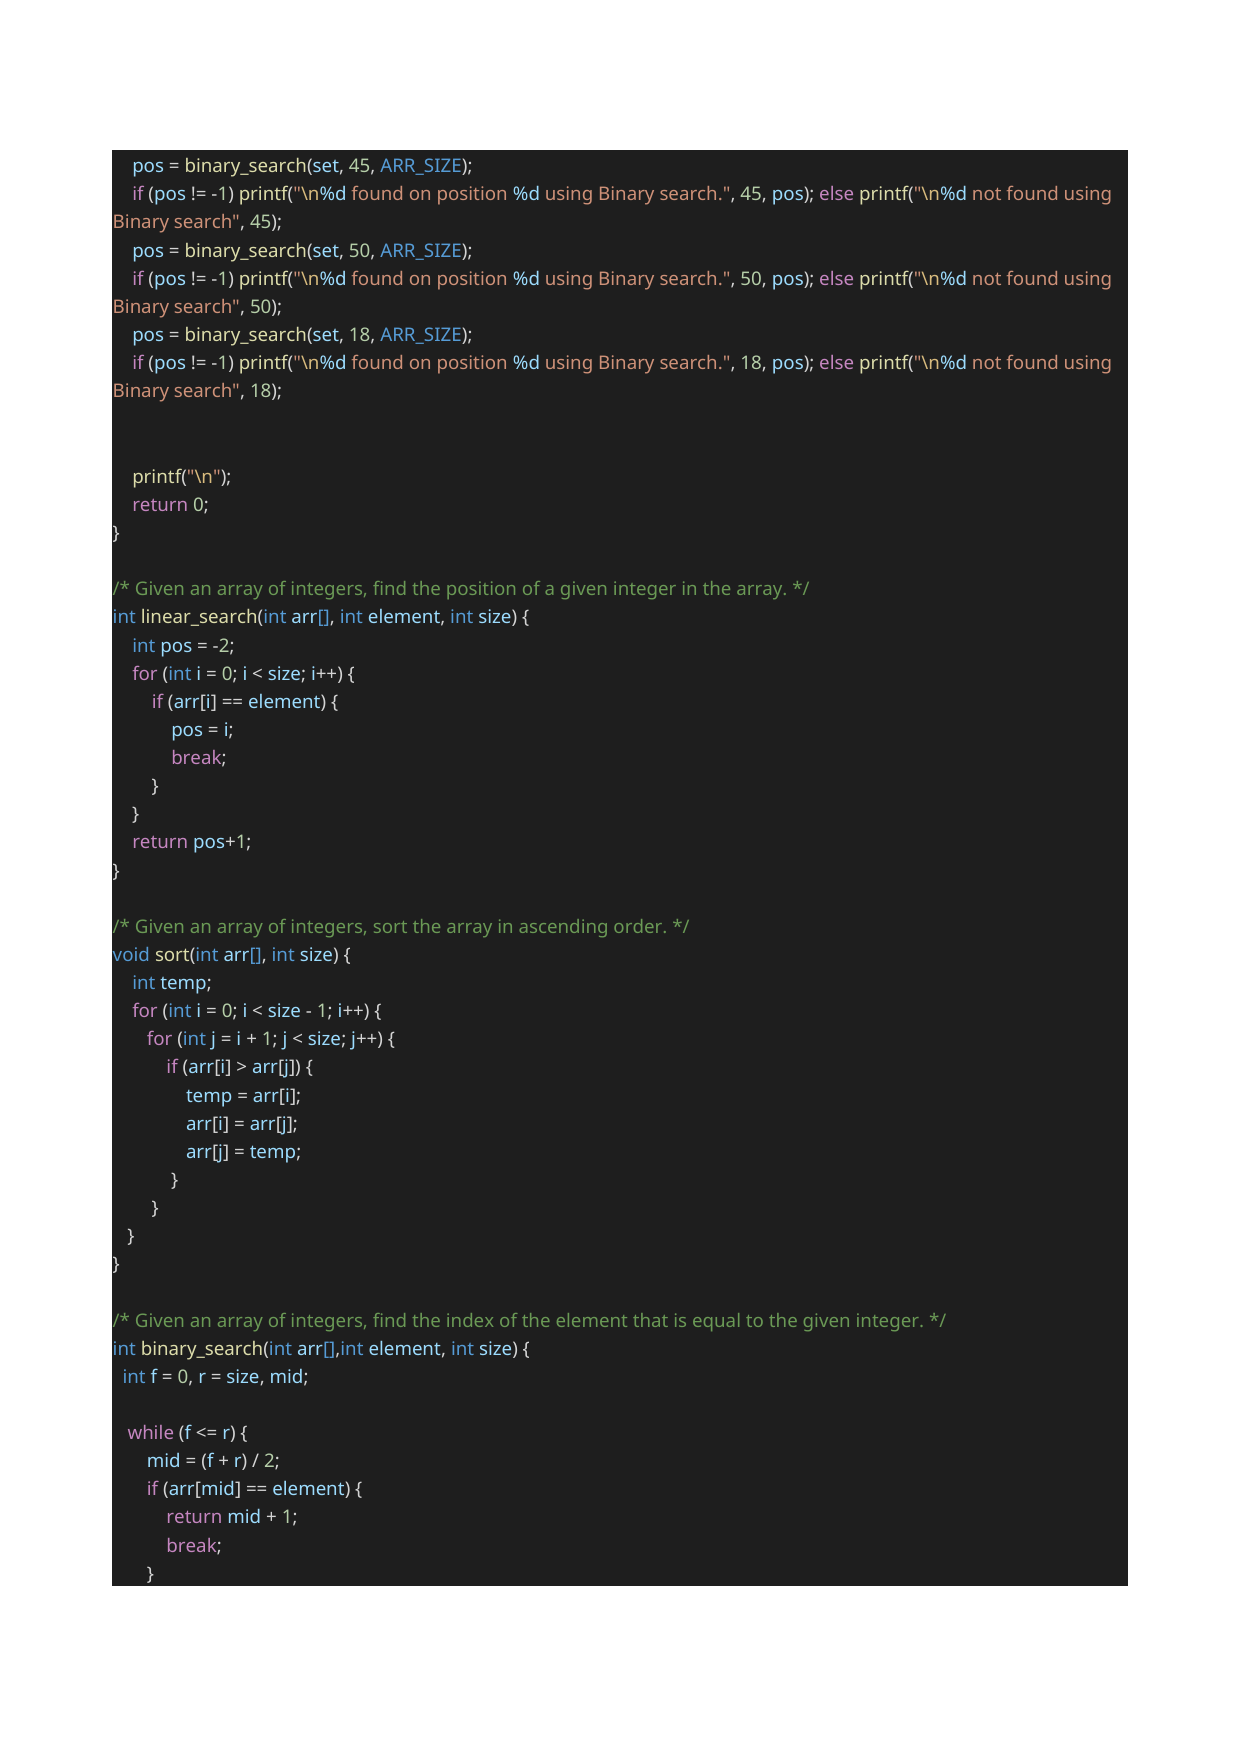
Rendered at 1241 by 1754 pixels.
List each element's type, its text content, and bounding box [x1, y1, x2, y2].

text if (arr[i] == element) { [112, 686, 1128, 714]
text mid = (f + r) / 2; [112, 1445, 1128, 1473]
text /* Given an array of integers, find the position of a given integer in the array. */ [112, 573, 1128, 601]
text for (int i = 0; i < size; i++) { [112, 657, 1128, 686]
text pos = binary_search(set, 18, ARR_SIZE); [112, 319, 1128, 347]
text for (int i = 0; i < size - 1; i++) { [112, 995, 1128, 1023]
text /* Given an array of integers, find the index of the element that is equal to the given integer. */ [112, 1304, 1128, 1332]
text } [112, 1248, 1128, 1276]
text } [112, 1557, 1128, 1586]
text int temp; [112, 967, 1128, 995]
text return mid + 1; [112, 1501, 1128, 1529]
text if (pos != -1) printf("\n%d found on position %d using Binary search.", 45, pos); else printf("\n%d not found using Binary search", 45); [112, 178, 1128, 234]
text int linear_search(int arr[], int element, int size) { [112, 601, 1128, 629]
text } [112, 517, 1128, 545]
text if (arr[i] > arr[j]) { [112, 1051, 1128, 1079]
text break; [112, 742, 1128, 770]
text } [112, 1164, 1128, 1192]
text } [112, 854, 1128, 882]
text pos = i; [112, 714, 1128, 742]
text arr[i] = arr[j]; [112, 1107, 1128, 1136]
text pos = binary_search(set, 45, ARR_SIZE); [112, 150, 1128, 178]
text if (pos != -1) printf("\n%d found on position %d using Binary search.", 50, pos); else printf("\n%d not found using Binary search", 50); [112, 262, 1128, 319]
text } [112, 798, 1128, 826]
text int f = 0, r = size, mid; [112, 1361, 1128, 1389]
text } [112, 770, 1128, 798]
text return pos+1; [112, 826, 1128, 854]
text void sort(int arr[], int size) { [112, 939, 1128, 967]
text return 0; [112, 489, 1128, 517]
text temp = arr[i]; [112, 1079, 1128, 1107]
text printf("\n"); [112, 461, 1128, 489]
text int binary_search(int arr[],int element, int size) { [112, 1332, 1128, 1361]
text arr[j] = temp; [112, 1136, 1128, 1164]
text /* Given an array of integers, sort the array in ascending order. */ [112, 911, 1128, 939]
text } [112, 1220, 1128, 1248]
text pos = binary_search(set, 50, ARR_SIZE); [112, 234, 1128, 262]
text for (int j = i + 1; j < size; j++) { [112, 1023, 1128, 1051]
text } [112, 1192, 1128, 1220]
text if (arr[mid] == element) { [112, 1473, 1128, 1501]
text int pos = -2; [112, 629, 1128, 657]
text while (f <= r) { [112, 1417, 1128, 1445]
text if (pos != -1) printf("\n%d found on position %d using Binary search.", 18, pos); else printf("\n%d not found using Binary search", 18); [112, 347, 1128, 403]
text break; [112, 1529, 1128, 1557]
